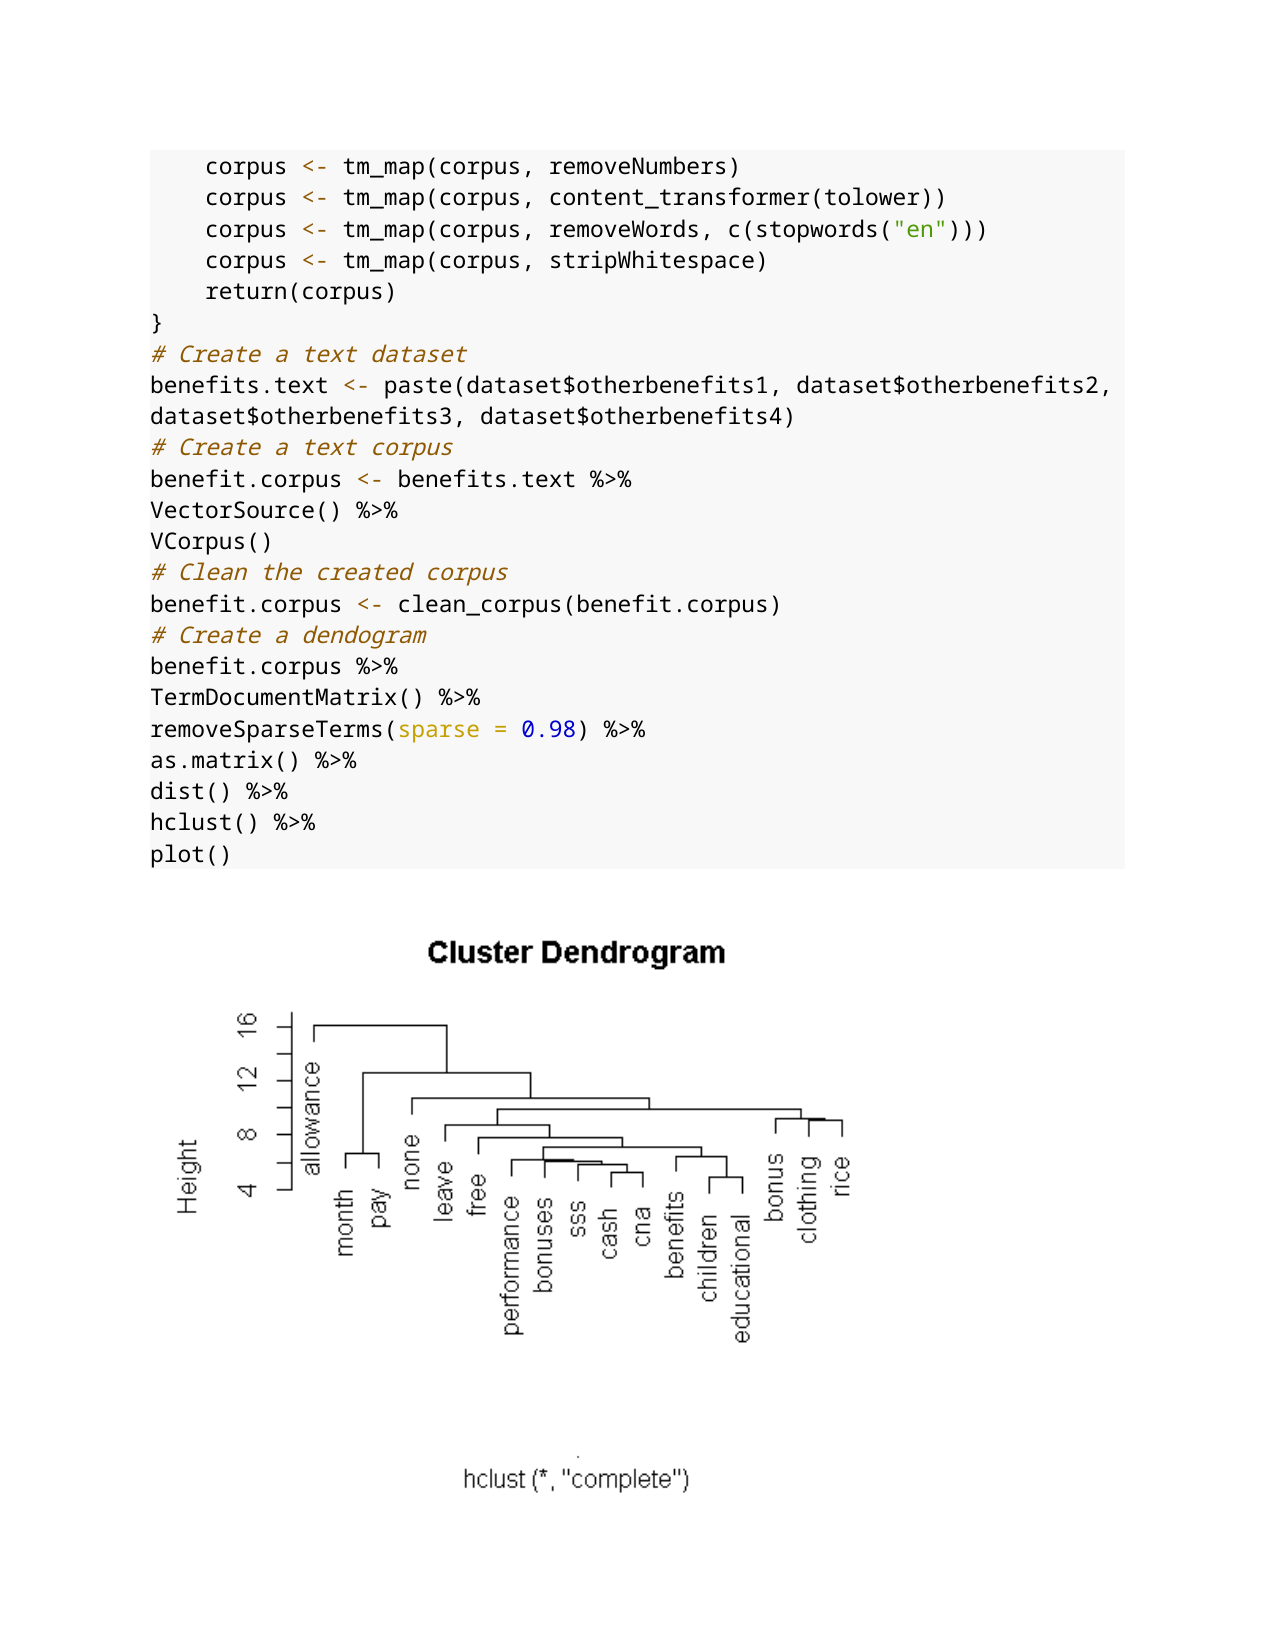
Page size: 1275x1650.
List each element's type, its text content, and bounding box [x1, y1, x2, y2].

picture [168, 889, 927, 1496]
